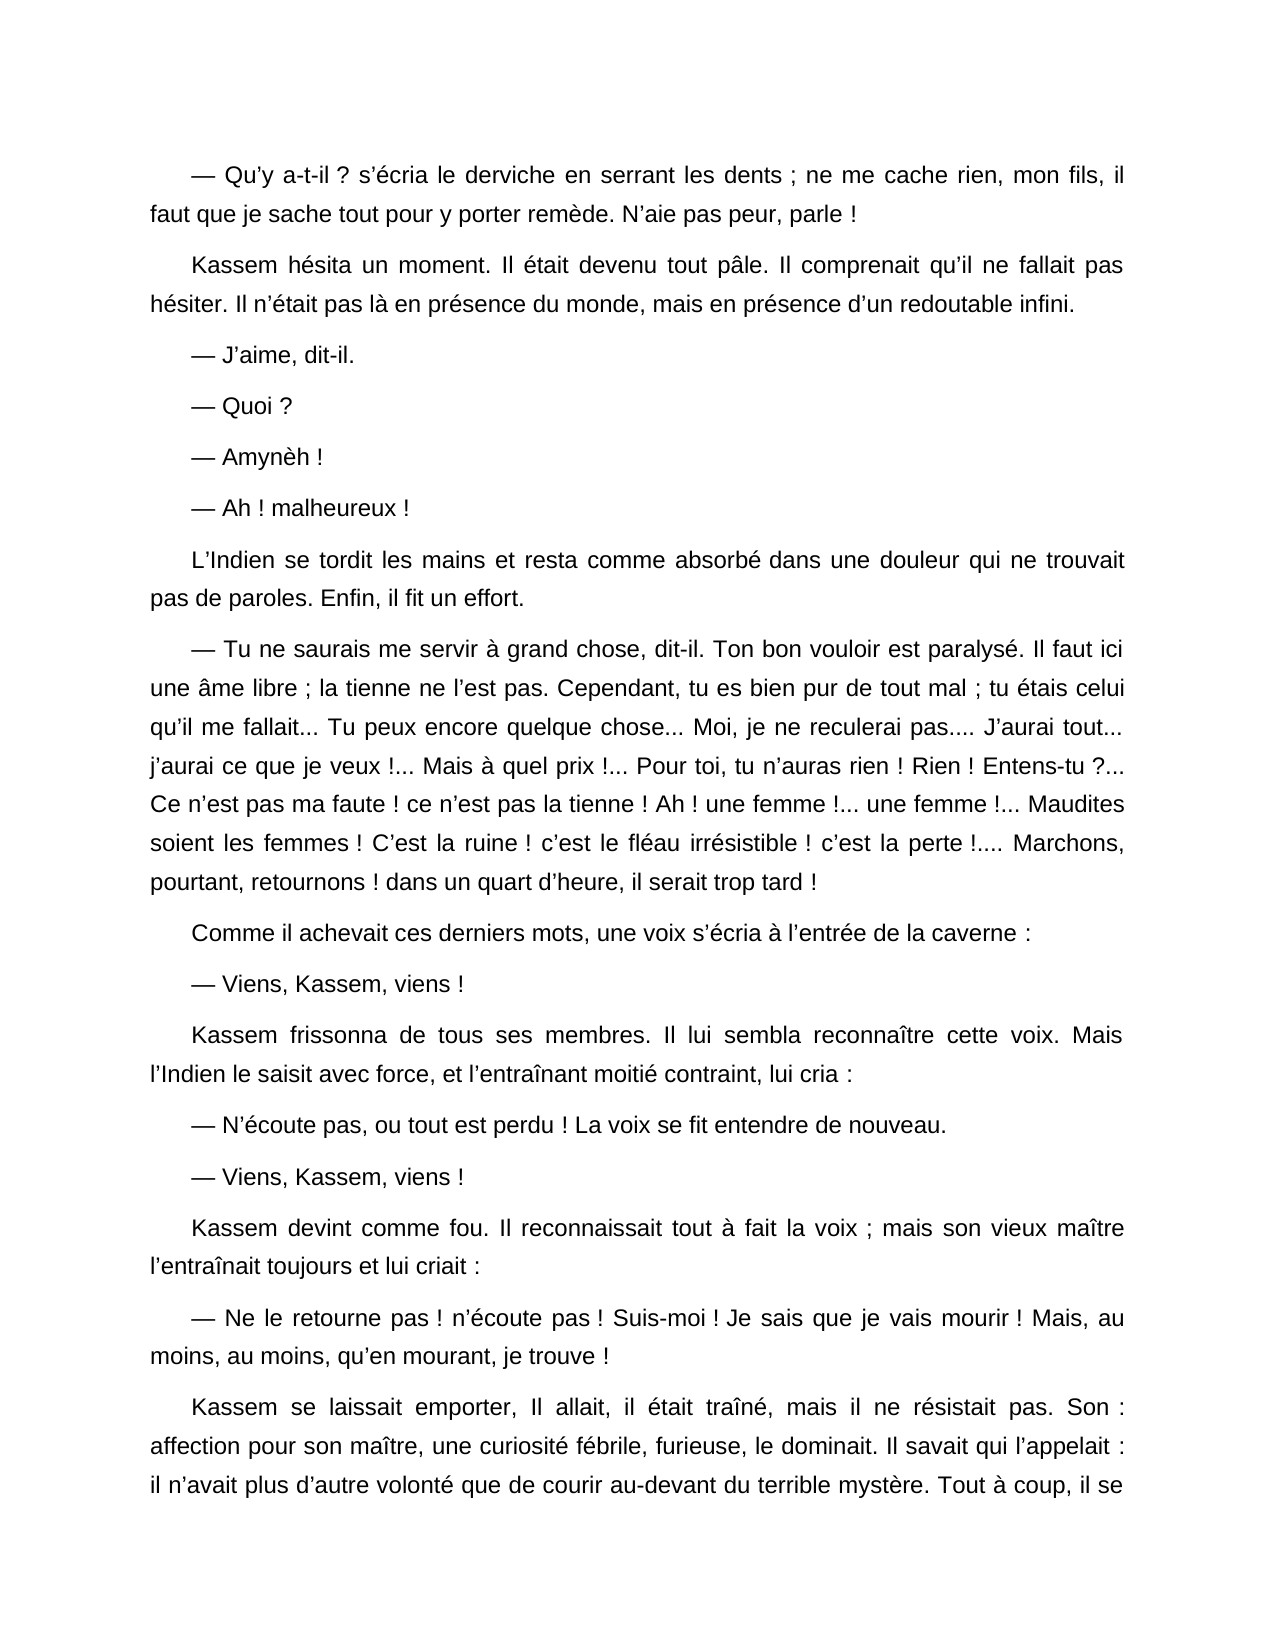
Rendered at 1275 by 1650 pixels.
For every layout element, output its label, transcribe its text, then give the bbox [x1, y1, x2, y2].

text — Quoi ? [150, 381, 1125, 420]
text — Amynèh ! [150, 432, 1125, 471]
text — Viens, Kassem, viens ! [150, 959, 1125, 998]
text — Ah ! malheureux ! [150, 483, 1125, 522]
text Kassem hésita un moment. Il était devenu tout pâle. Il comprenait qu’il ne fallait pas hésiter. Il n’était pas là en présence du monde, mais en présence d’un redoutable infini. [150, 240, 1125, 317]
text L’Indien se tordit les mains et resta comme absorbé dans une douleur qui ne trouvait pas de paroles. Enfin, il fit un effort. [150, 534, 1125, 612]
text — N’écoute pas, ou tout est perdu ! La voix se fit entendre de nouveau. [150, 1100, 1125, 1139]
text — Ne le retourne pas ! n’écoute pas ! Suis-moi ! Je sais que je vais mourir ! Mais, au moins, au moins, qu’en mourant, je trouve ! [150, 1292, 1125, 1370]
text — J’aime, dit-il. [150, 330, 1125, 368]
text — Qu’y a-t-il ? s’écria le derviche en serrant les dents ; ne me cache rien, mon fils, il faut que je sache tout pour y porter remède. N’aie pas peur, parle ! [150, 150, 1125, 227]
text Comme il achevait ces derniers mots, une voix s’écria à l’entrée de la caverne : [150, 908, 1125, 947]
text Kassem devint comme fou. Il reconnaissait tout à fait la voix ; mais son vieux maître l’entraînait toujours et lui criait : [150, 1202, 1125, 1280]
text — Tu ne saurais me servir à grand chose, dit-il. Ton bon vouloir est paralysé. Il faut ici une âme libre ; la tienne ne l’est pas. Cependant, tu es bien pur de tout mal ; tu étais celui qu’il me fallait... Tu peux encore quelque chose... Moi, je ne reculerai pas.... J’aurai tout... j’aurai ce que je veux !... Mais à quel prix !... Pour toi, tu n’auras rien ! Rien ! Entens-tu ?... Ce n’est pas ma faute ! ce n’est pas la tienne ! Ah ! une femme !... une femme !... Maudites soient les femmes ! C’est la ruine ! c’est le fléau irrésistible ! c’est la perte !.... Marchons, pourtant, retournons ! dans un quart d’heure, il serait trop tard ! [150, 624, 1125, 896]
text Kassem frissonna de tous ses membres. Il lui sembla reconnaître cette voix. Mais l’Indien le saisit avec force, et l’entraînant moitié contraint, lui cria : [150, 1010, 1125, 1088]
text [150, 1382, 1125, 1498]
text — Viens, Kassem, viens ! [150, 1151, 1125, 1190]
